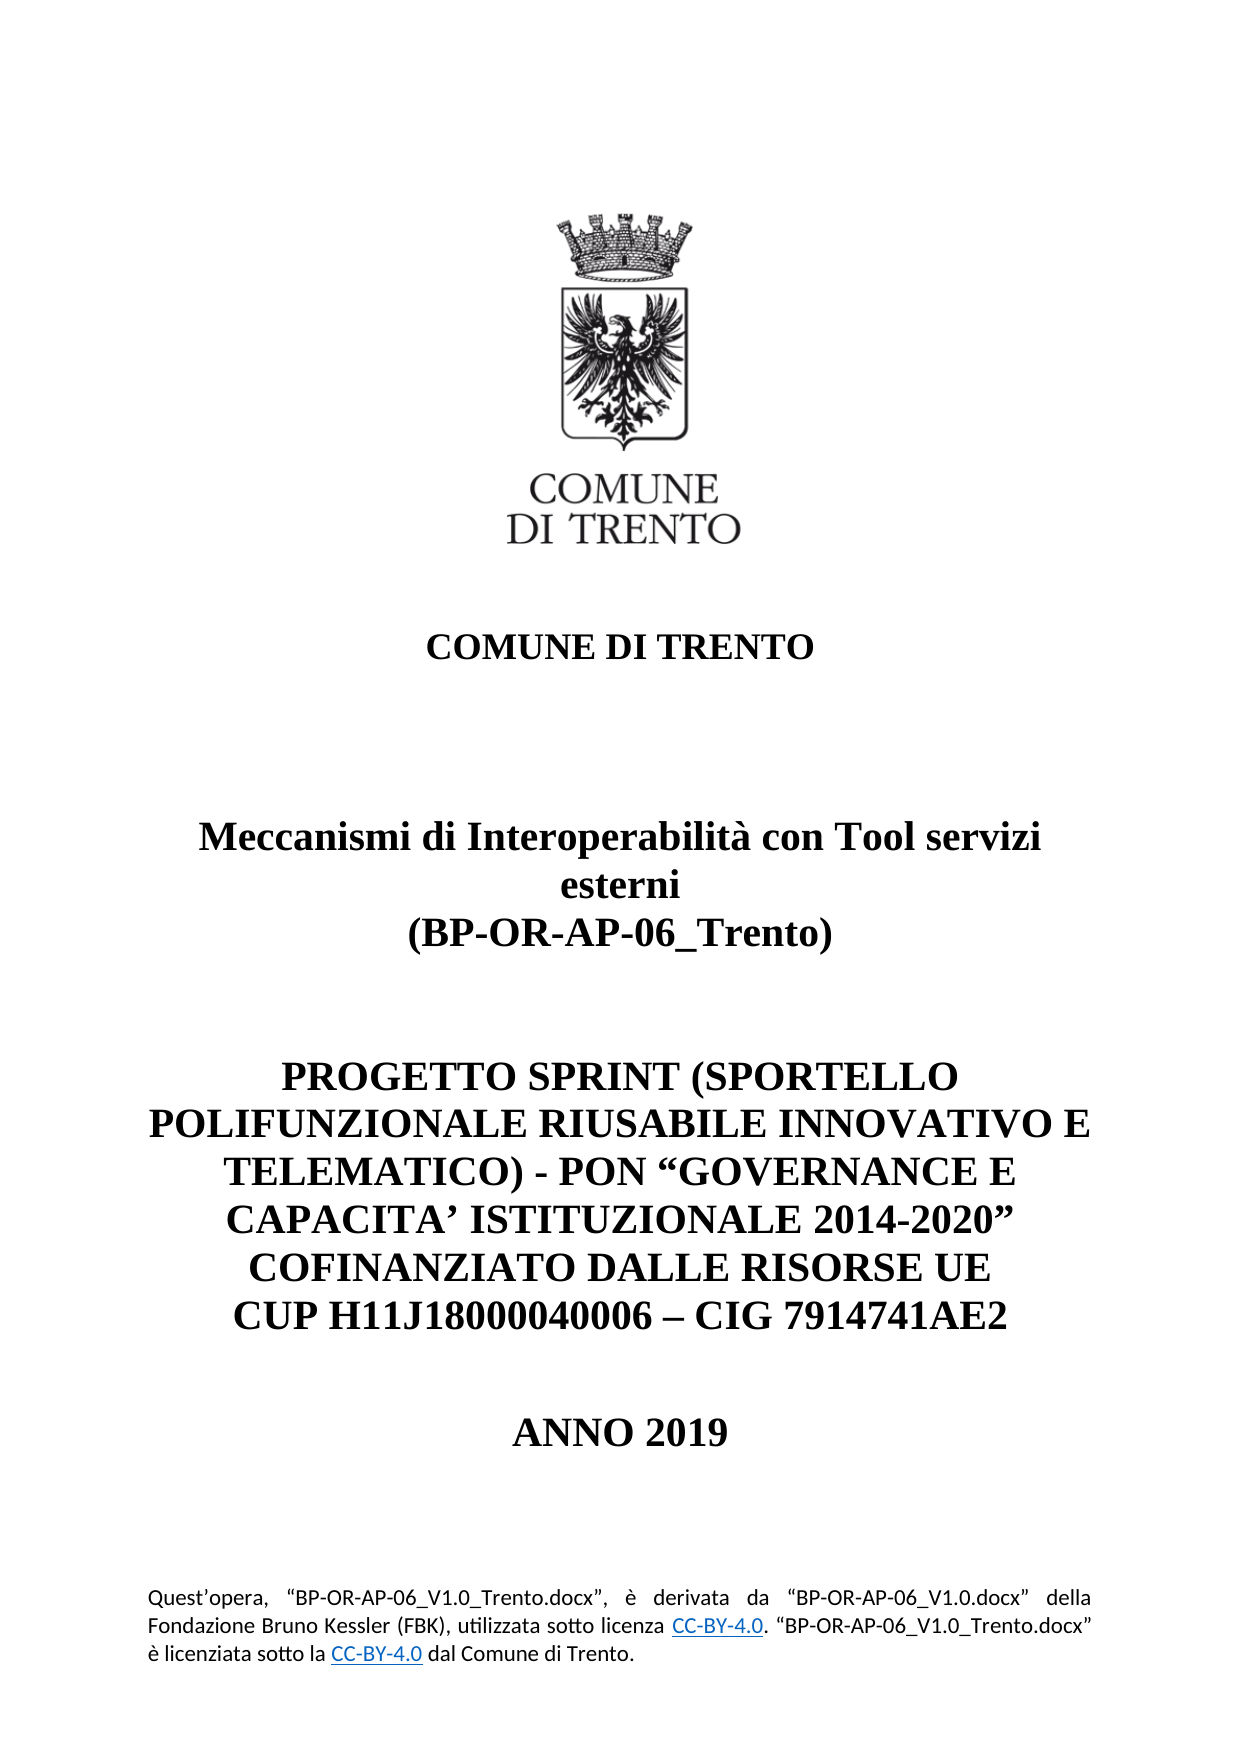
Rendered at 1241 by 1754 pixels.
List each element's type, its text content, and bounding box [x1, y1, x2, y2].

text Meccanismi di Interoperabilità con Tool servizi esterni [148, 811, 1092, 907]
text (BP-OR-AP-06_Trento) [148, 907, 1092, 955]
text COMUNE DI TRENTO [148, 624, 1092, 668]
text CUP H11J18000040006 – CIG 7914741AE2 [148, 1291, 1092, 1338]
picture [418, 177, 823, 582]
text ANNO 2019 [148, 1407, 1092, 1455]
text PROGETTO SPRINT (SPORTELLO POLIFUNZIONALE RIUSABILE INNOVATIVO E TELEMATICO) - PON “GOVERNANCE E CAPACITA’ ISTITUZIONALE 2014-2020” COFINANZIATO DALLE RISORSE UE [148, 1051, 1092, 1291]
